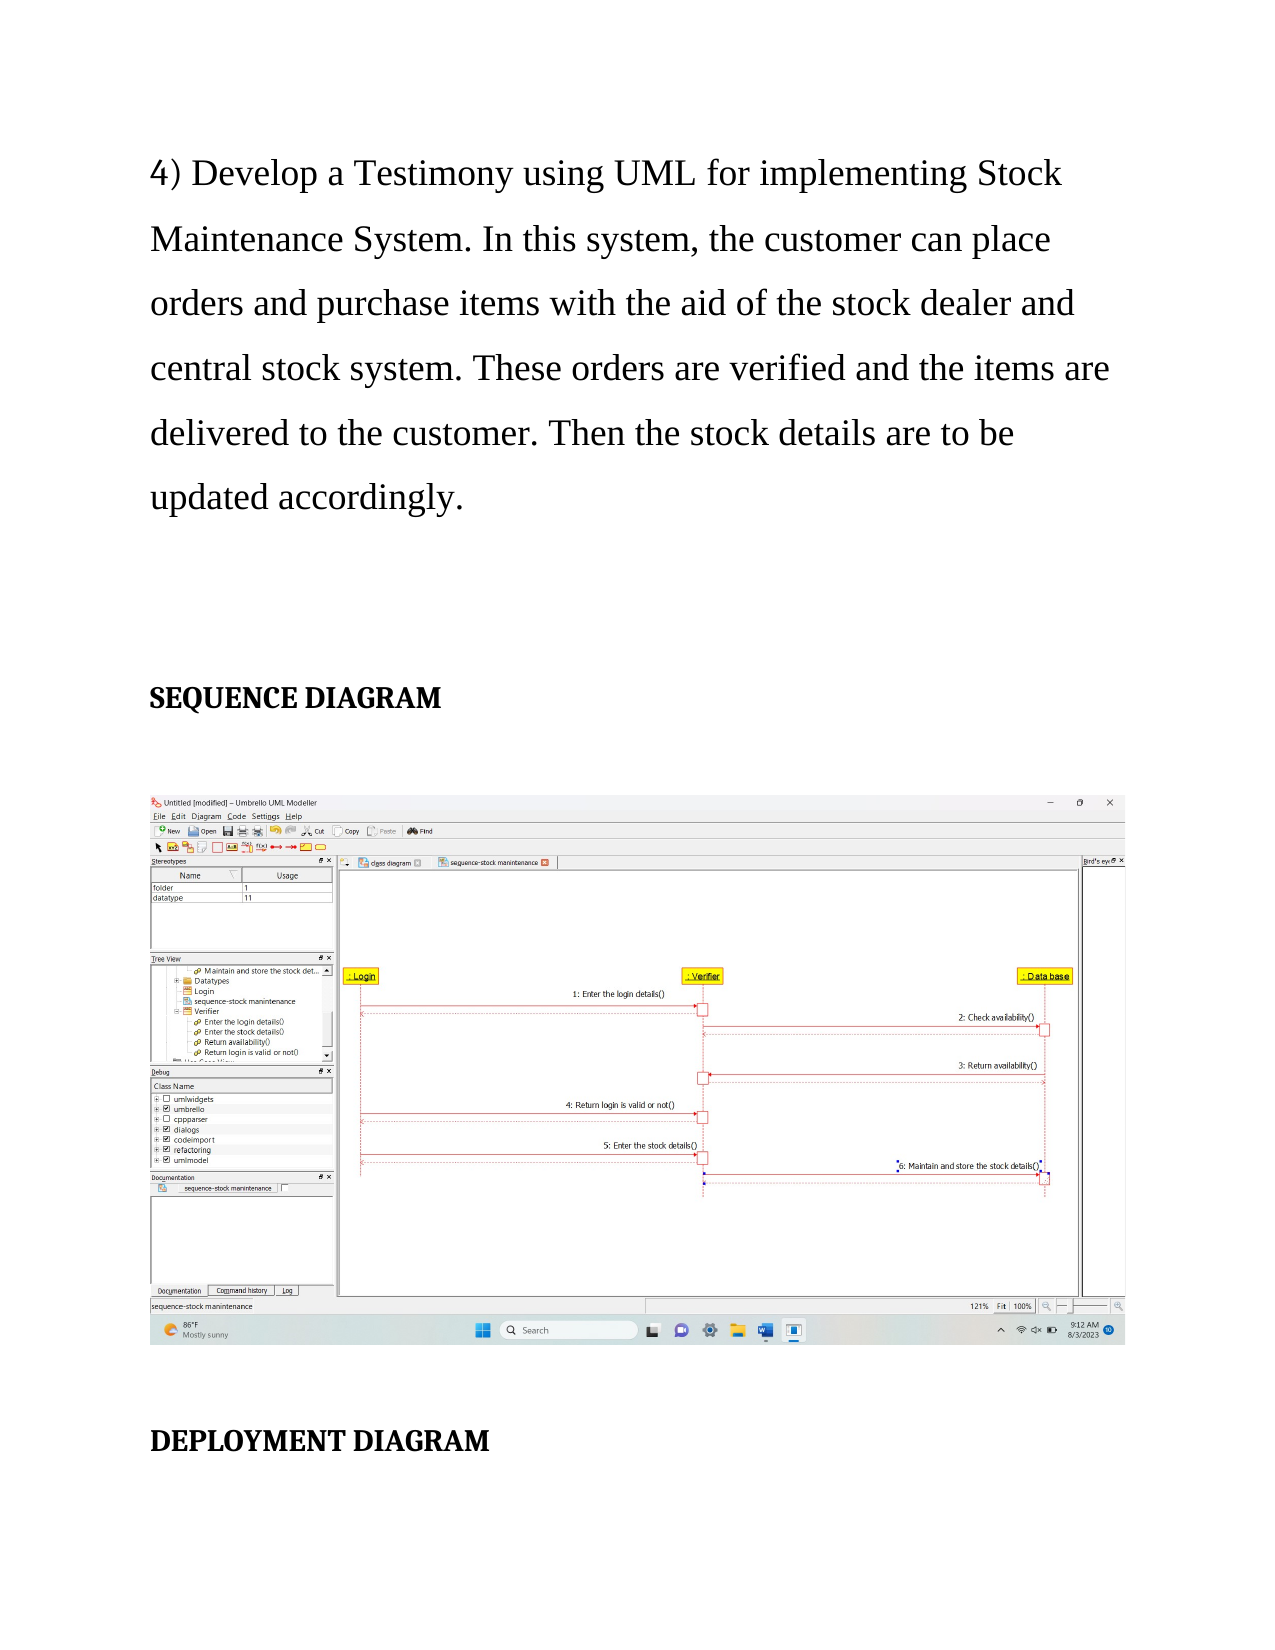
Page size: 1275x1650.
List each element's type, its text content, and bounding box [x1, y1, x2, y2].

text DEPLOYMENT DIAGRAM [150, 1423, 1125, 1459]
picture [150, 795, 1125, 1345]
text SEQUENCE DIAGRAM [150, 681, 1125, 717]
text 4) Develop a Testimony using UML for implementing Stock Maintenance System. In this system, the customer can place orders and purchase items with the aid of the stock dealer and central stock system. These orders are verified and the items are delivered to the customer. Then the stock details are to be updated accordingly. [150, 150, 1125, 518]
